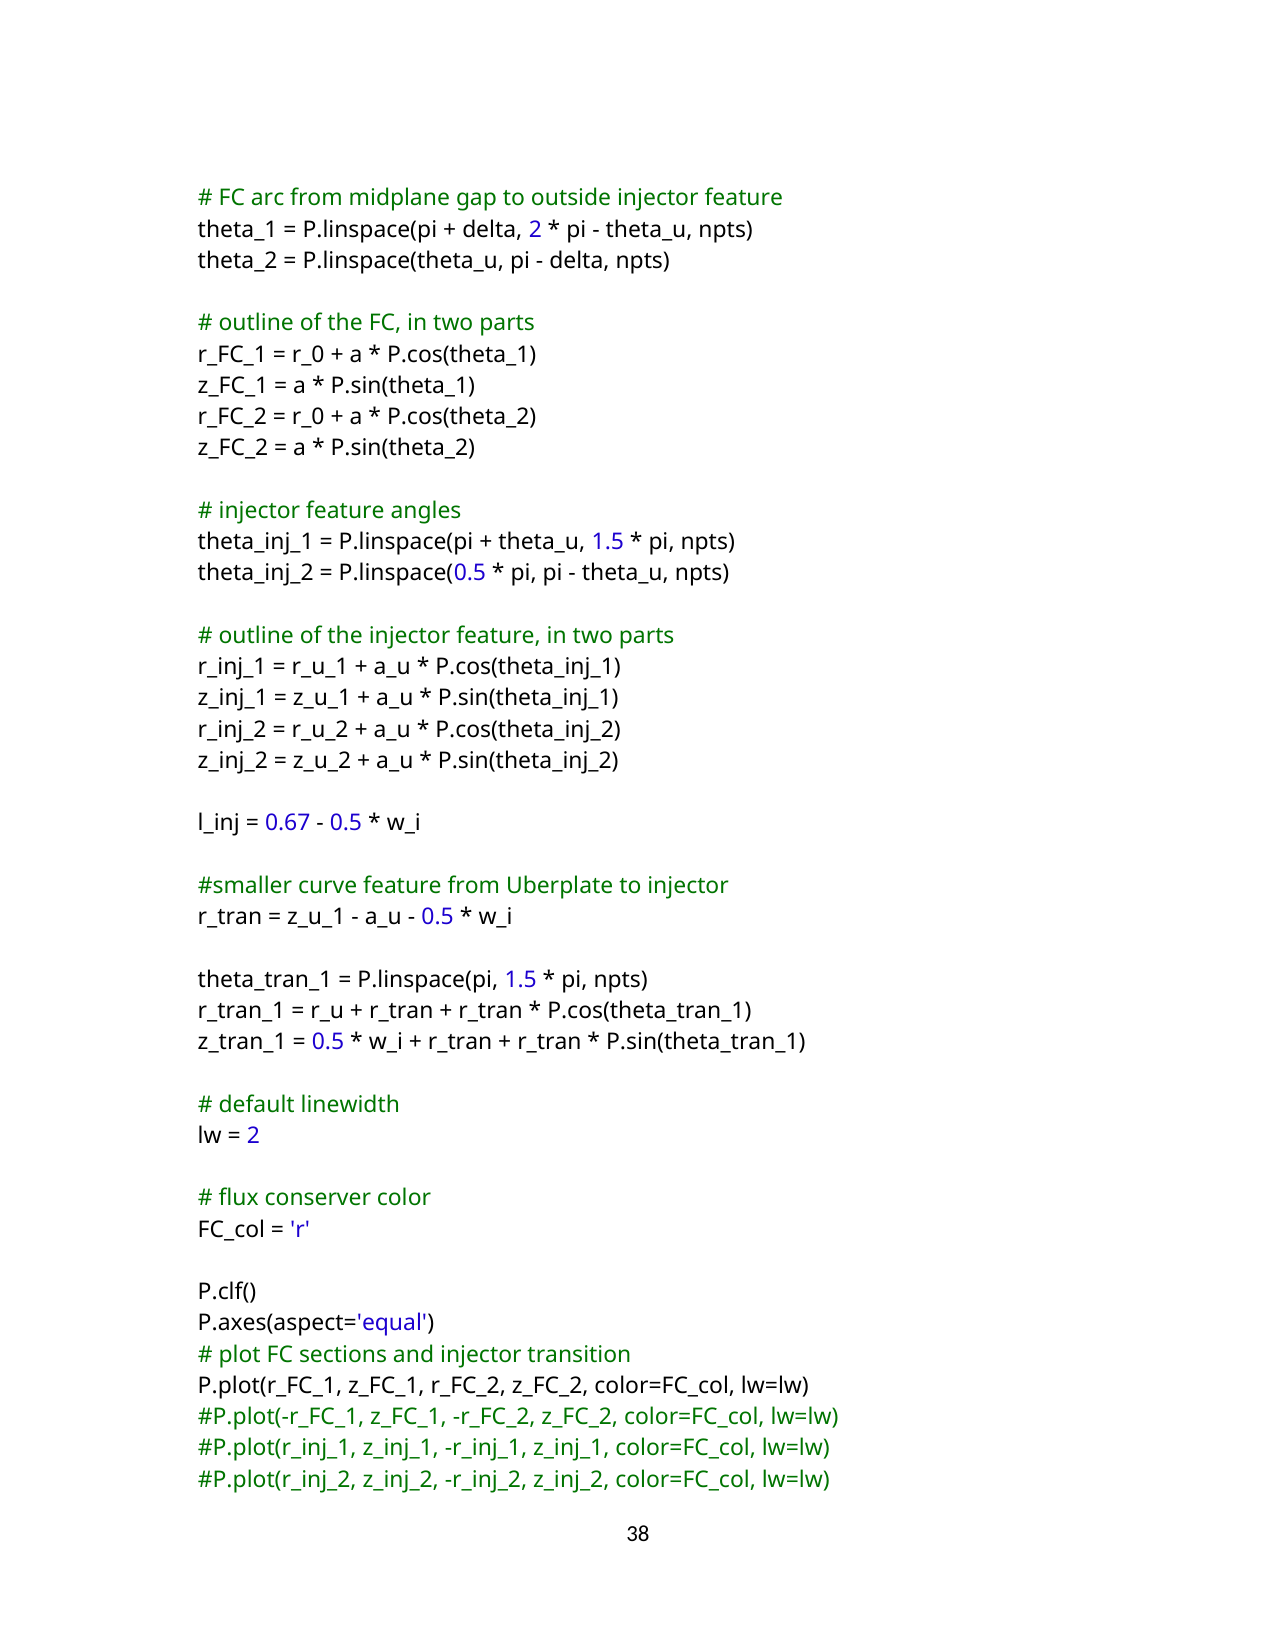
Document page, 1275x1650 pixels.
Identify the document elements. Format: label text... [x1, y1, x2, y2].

text #P.plot(r_inj_2, z_inj_2, -r_inj_2, z_inj_2, color=FC_col, lw=lw) [150, 1462, 1125, 1494]
text theta_inj_1 = P.linspace(pi + theta_u, 1.5 * pi, npts) [150, 525, 1125, 556]
text # outline of the injector feature, in two parts [150, 619, 1125, 650]
text #P.plot(r_inj_1, z_inj_1, -r_inj_1, z_inj_1, color=FC_col, lw=lw) [150, 1431, 1125, 1462]
text # plot FC sections and injector transition [150, 1337, 1125, 1369]
text l_inj = 0.67 - 0.5 * w_i [150, 806, 1125, 837]
text z_FC_1 = a * P.sin(theta_1) [150, 369, 1125, 400]
text z_inj_1 = z_u_1 + a_u * P.sin(theta_inj_1) [150, 681, 1125, 712]
text r_FC_1 = r_0 + a * P.cos(theta_1) [150, 337, 1125, 369]
text theta_tran_1 = P.linspace(pi, 1.5 * pi, npts) [150, 962, 1125, 994]
text FC_col = 'r' [150, 1212, 1125, 1244]
text # flux conserver color [150, 1181, 1125, 1212]
text #smaller curve feature from Uberplate to injector [150, 869, 1125, 900]
text # FC arc from midplane gap to outside injector feature [150, 181, 1125, 212]
text theta_1 = P.linspace(pi + delta, 2 * pi - theta_u, npts) [150, 212, 1125, 244]
text r_FC_2 = r_0 + a * P.cos(theta_2) [150, 400, 1125, 431]
text theta_inj_2 = P.linspace(0.5 * pi, pi - theta_u, npts) [150, 556, 1125, 587]
text r_tran_1 = r_u + r_tran + r_tran * P.cos(theta_tran_1) [150, 994, 1125, 1025]
text P.axes(aspect='equal') [150, 1306, 1125, 1337]
text #P.plot(-r_FC_1, z_FC_1, -r_FC_2, z_FC_2, color=FC_col, lw=lw) [150, 1400, 1125, 1431]
text theta_2 = P.linspace(theta_u, pi - delta, npts) [150, 244, 1125, 275]
text z_tran_1 = 0.5 * w_i + r_tran + r_tran * P.sin(theta_tran_1) [150, 1025, 1125, 1056]
text P.plot(r_FC_1, z_FC_1, r_FC_2, z_FC_2, color=FC_col, lw=lw) [150, 1369, 1125, 1400]
text # default linewidth [150, 1087, 1125, 1119]
text P.clf() [150, 1275, 1125, 1306]
text r_inj_2 = r_u_2 + a_u * P.cos(theta_inj_2) [150, 712, 1125, 744]
text # injector feature angles [150, 494, 1125, 525]
text r_tran = z_u_1 - a_u - 0.5 * w_i [150, 900, 1125, 931]
text z_inj_2 = z_u_2 + a_u * P.sin(theta_inj_2) [150, 744, 1125, 775]
text lw = 2 [150, 1119, 1125, 1150]
text # outline of the FC, in two parts [150, 306, 1125, 337]
text z_FC_2 = a * P.sin(theta_2) [150, 431, 1125, 462]
text r_inj_1 = r_u_1 + a_u * P.cos(theta_inj_1) [150, 650, 1125, 681]
